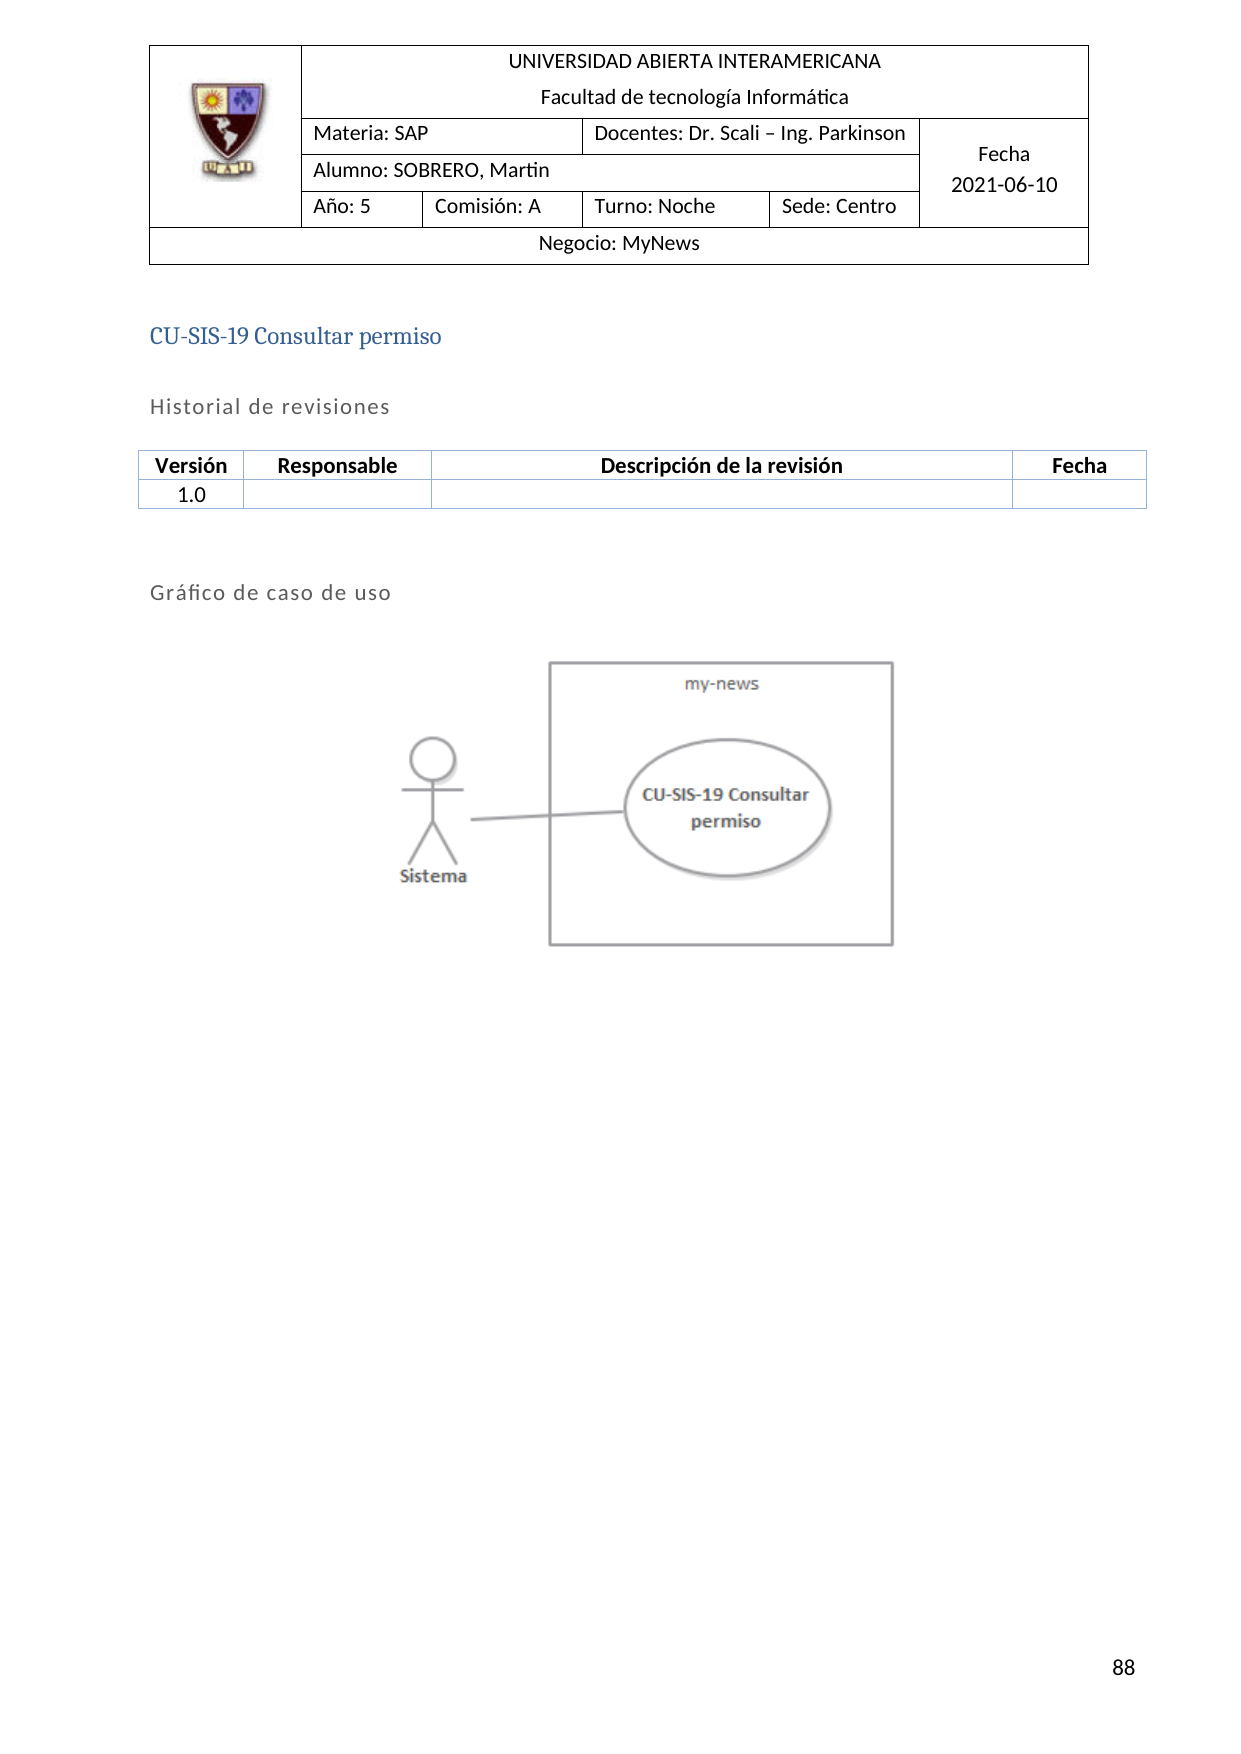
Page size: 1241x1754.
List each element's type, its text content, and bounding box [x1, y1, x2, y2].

picture [383, 635, 902, 953]
table_header Responsable [244, 451, 431, 479]
table_header Fecha [1013, 451, 1146, 479]
subtitle CU-SIS-19 Consultar permiso [150, 322, 1135, 351]
subtitle Gráfico de caso de uso [150, 578, 1135, 607]
table_cell [1013, 480, 1146, 508]
subtitle Historial de revisiones [150, 392, 1135, 421]
table_header Descripción de la revisión [432, 451, 1012, 479]
table_cell [244, 480, 431, 508]
table_cell [432, 480, 1012, 508]
picture [177, 74, 278, 187]
table_cell 1.0 [139, 480, 243, 508]
table_header Versión [139, 451, 243, 479]
